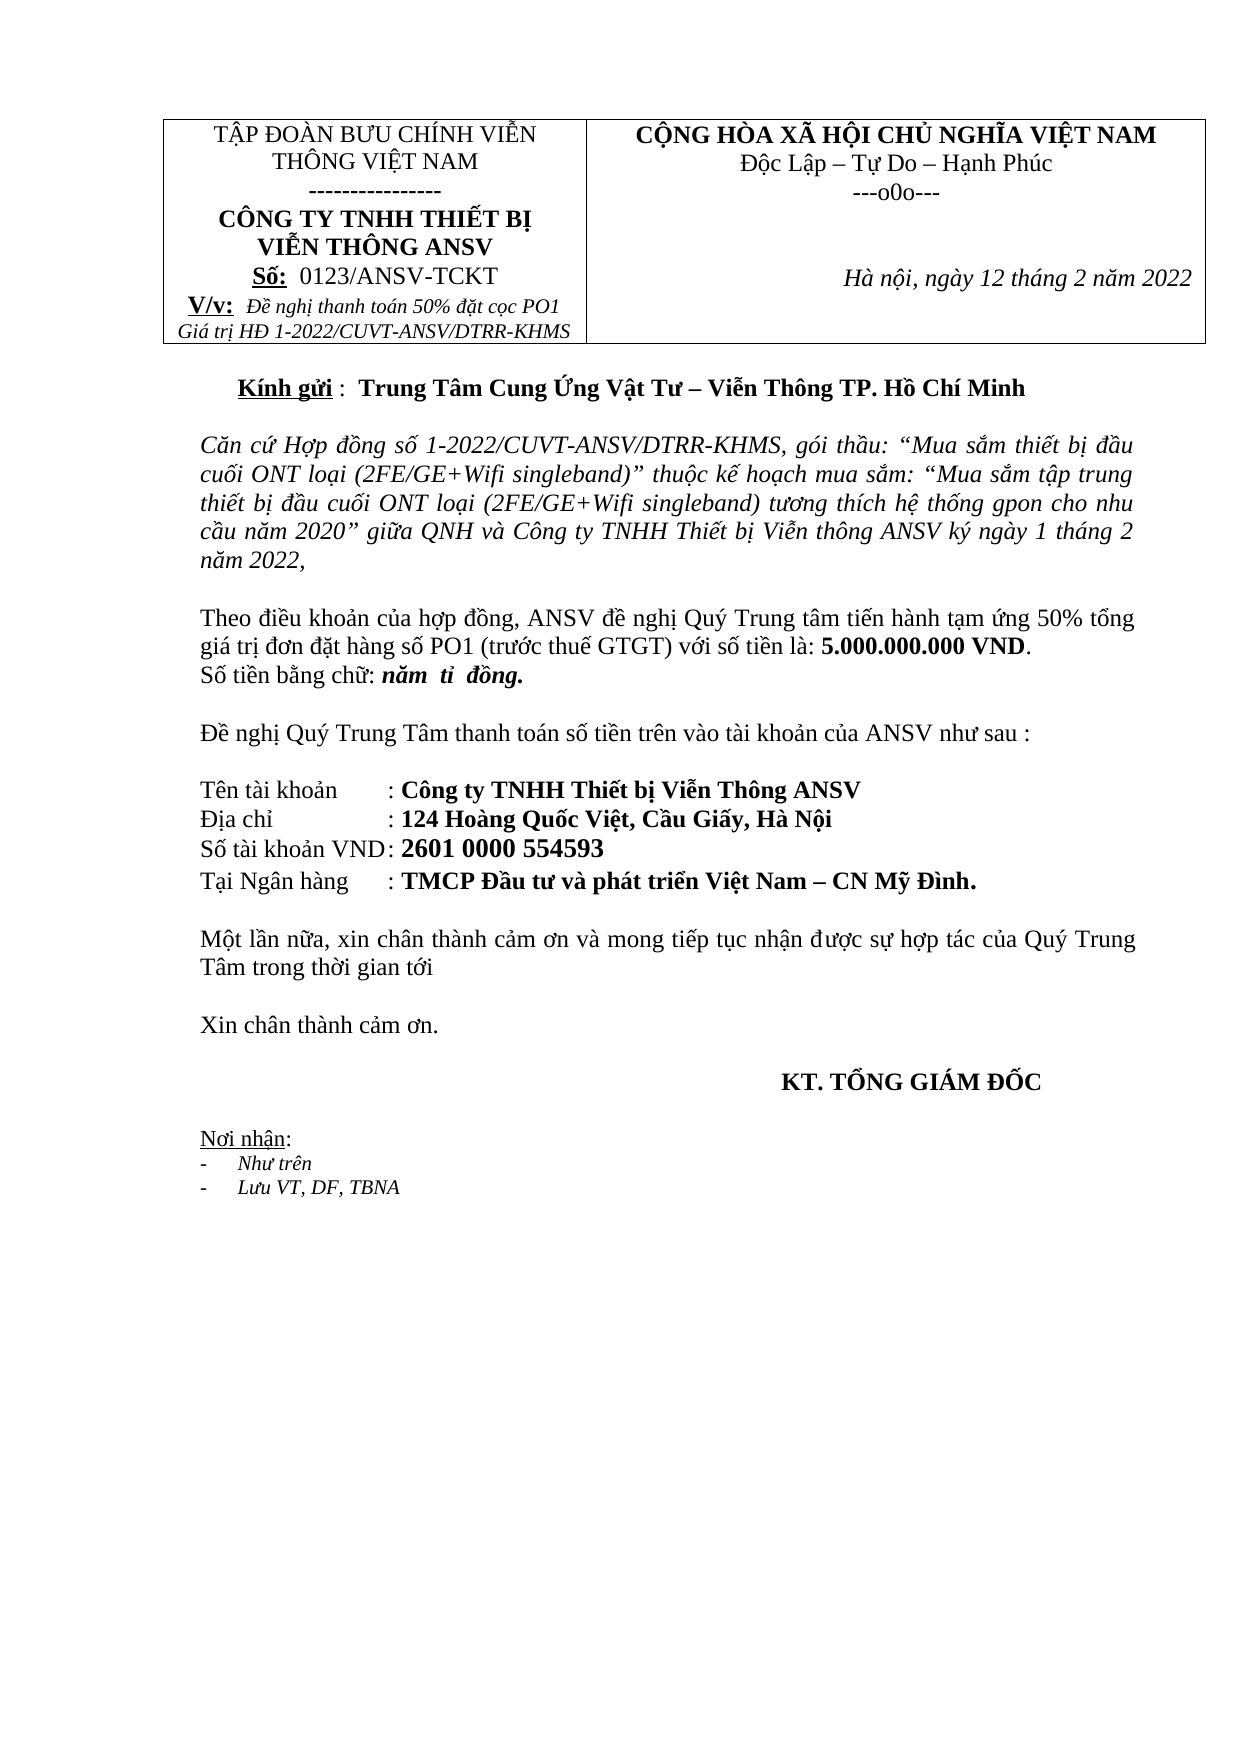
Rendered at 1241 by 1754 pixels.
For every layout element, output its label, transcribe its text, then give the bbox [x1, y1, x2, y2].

table_header TẬP ĐOÀN BƯU CHÍNH VIỄN THÔNG VIỆT ---------------- CÔNG TY TNHH THIẾT BỊ VIỄN THÔNG ANSV Số: 0123/ANSV-TCKT V/v: Đề nghị thanh toán 50% đặt cọc PO1 Giá trị HĐ 1-2022/CUVT-ANSV/DTRR-KHMS [164, 120, 586, 343]
text Một lần nữa, xin chân thành cảm ơn và mong tiếp tục nhận được sự hợp tác của Quý Trung Tâm trong thời gian tới [200, 924, 1137, 981]
text Số tài khoản VND : 2601 0000 554593 [200, 833, 1137, 864]
text Kính gửi : Trung Tâm Cung Ứng Vật Tư – Viễn Thông TP. Hồ Chí Minh [162, 373, 1137, 401]
text Đề nghị Quý Trung Tâm thanh toán số tiền trên vào tài khoản của ANSV như sau : [200, 718, 1137, 746]
text Căn cứ Hợp đồng số 1-2022/CUVT-ANSV/DTRR-KHMS, gói thầu: “Mua sắm thiết bị đầu cuối ONT loại (2FE/GE+Wifi singleband)” thuộc kế hoạch mua sắm: “Mua sắm tập trung thiết bị đầu cuối ONT loại (2FE/GE+Wifi singleband) tương thích hệ thống gpon cho nhu cầu năm 2020” giữa QNH và Công ty TNHH Thiết bị Viễn thông ANSV ký ngày 1 tháng 2 năm 2022, [162, 430, 1137, 574]
text Tên tài khoản : Công ty TNHH Thiết bị Viễn Thông ANSV [200, 775, 1137, 804]
list Như trên [200, 1151, 1137, 1175]
text Nơi nhận: [162, 1125, 1137, 1151]
text Theo điều khoản của hợp đồng, ANSV đề nghị Quý Trung tâm tiến hành tạm ứng 50% tổng giá trị đơn đặt hàng số PO1 (trước thuế GTGT) với số tiền là: 5.000.000.000 VND. [200, 603, 1137, 660]
table_header CỘNG HÒA XÃ HỘI CHỦ NGHĨA VIỆT Độc Lập – Tự Do – Hạnh Phúc ---o0o--- Hà nội, ngày 12 tháng 2 năm 2022 [587, 120, 1205, 343]
text KT. TỔNG GIÁM ĐỐC [725, 1067, 1137, 1096]
text Tại Ngân hàng : TMCP Đầu tư và phát triển Việt Nam – CN Mỹ Đình. [200, 864, 1137, 895]
list , DF, TBNA [200, 1175, 1137, 1199]
text Địa chỉ : 124 Hoàng Quốc Việt, Cầu Giấy, Hà Nội [162, 804, 1137, 833]
text Xin chân thành cảm ơn. [200, 1010, 1137, 1039]
text Số tiền bằng chữ: năm tỉ đồng. [200, 660, 1137, 689]
